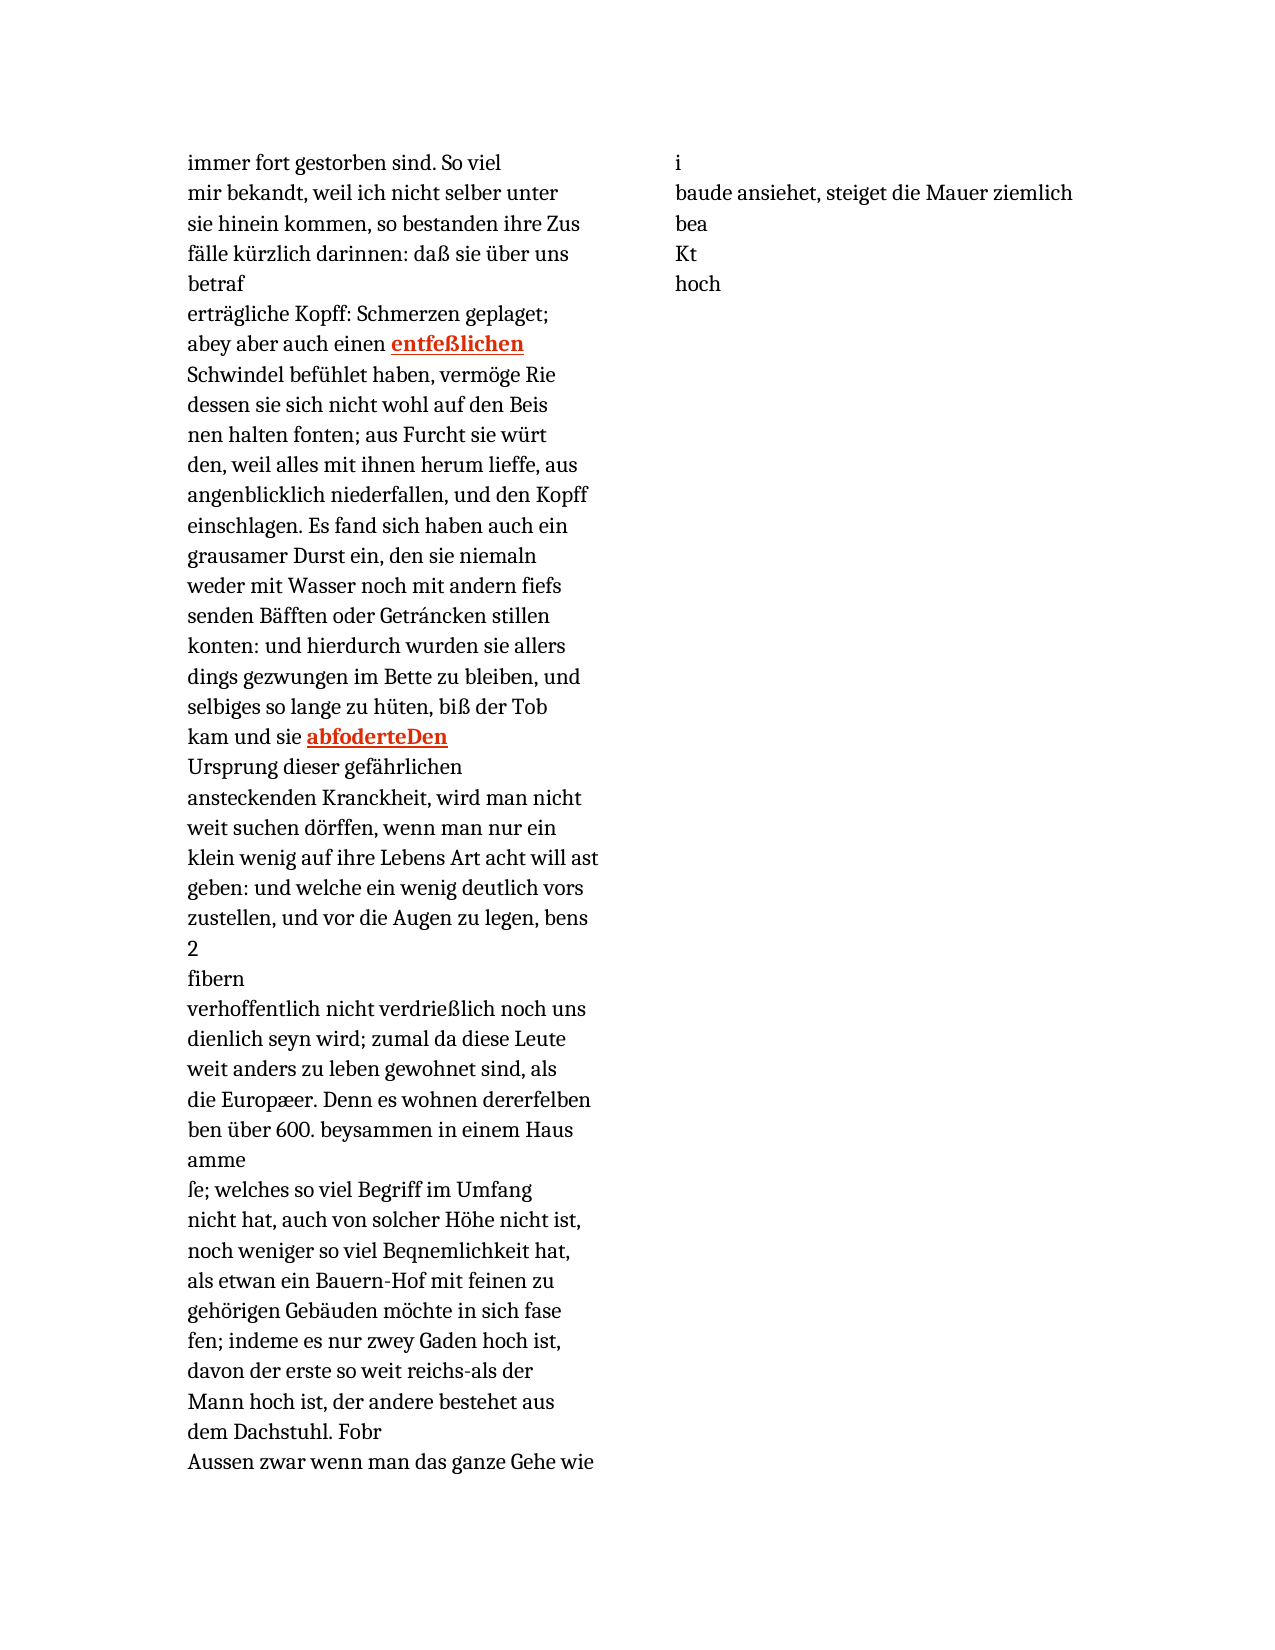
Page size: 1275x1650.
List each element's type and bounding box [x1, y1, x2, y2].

text [187, 150, 600, 1475]
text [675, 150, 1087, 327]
